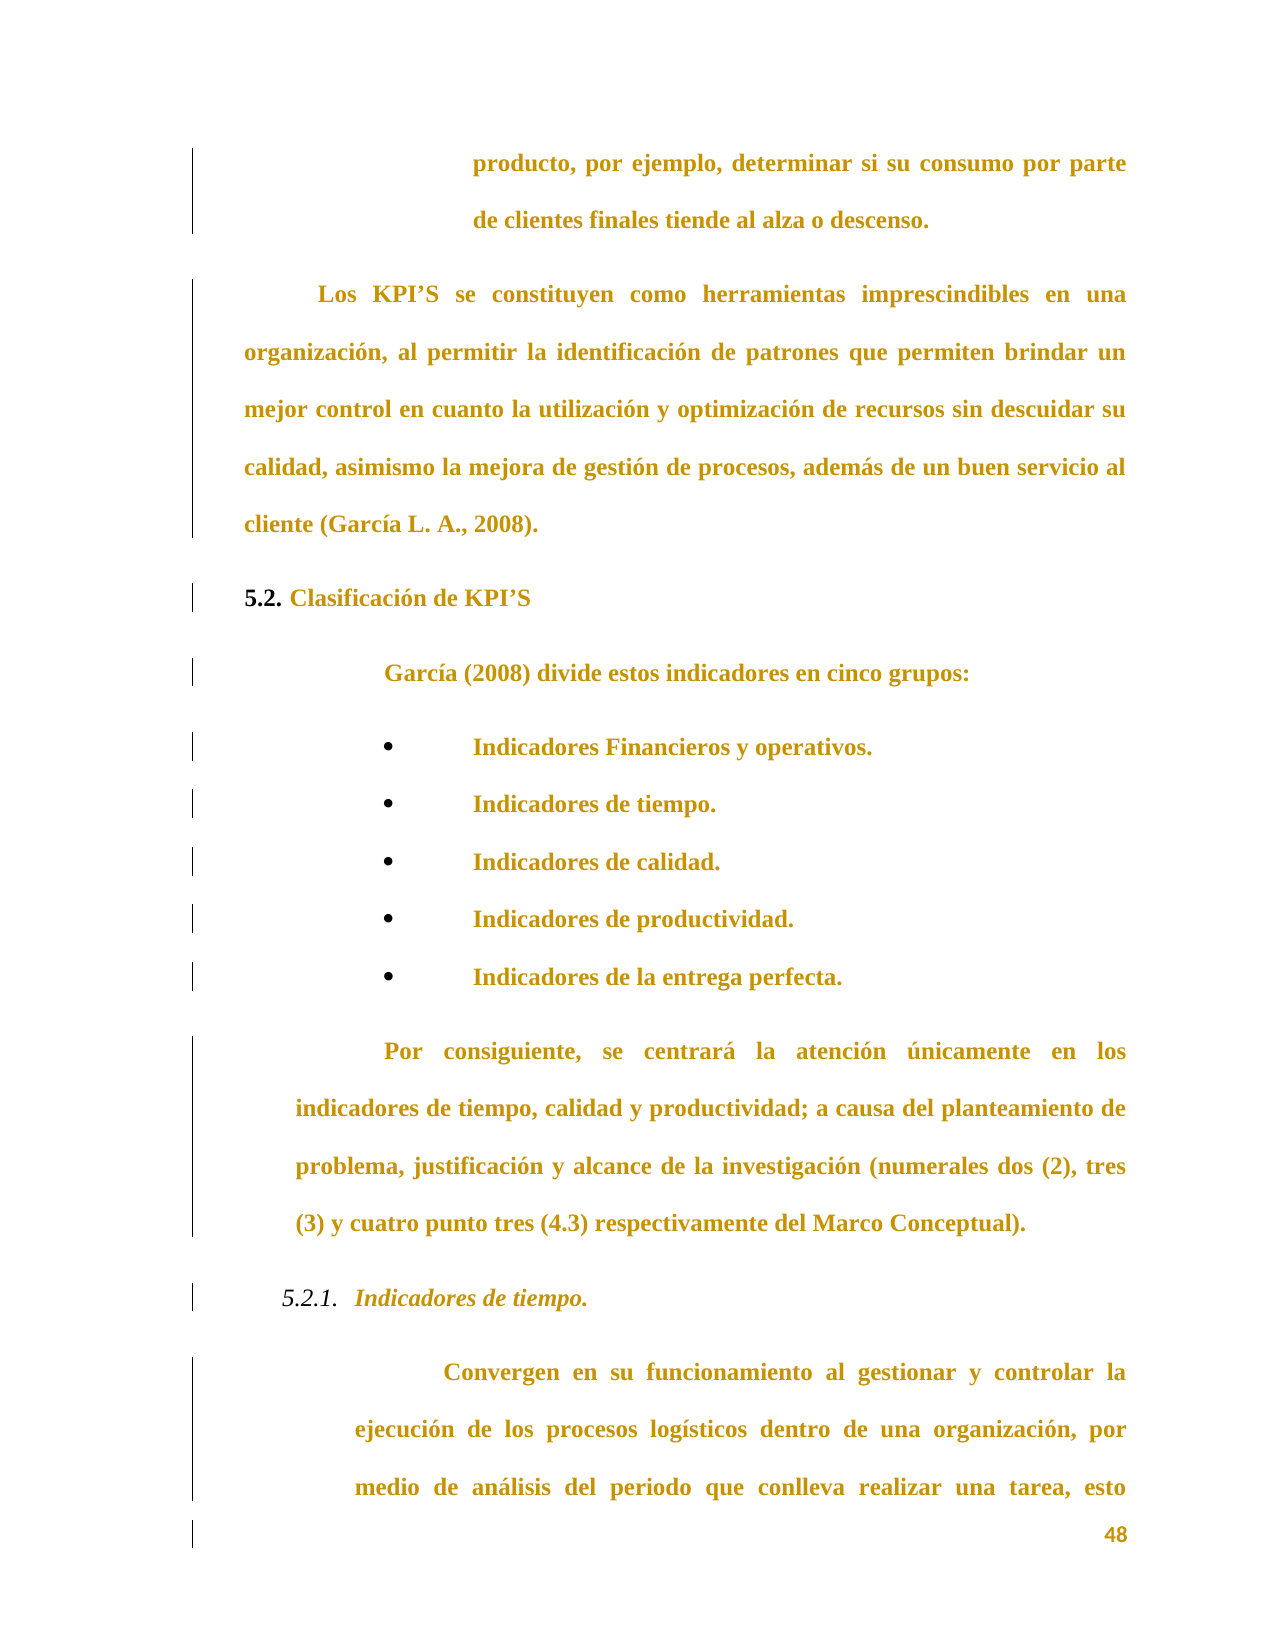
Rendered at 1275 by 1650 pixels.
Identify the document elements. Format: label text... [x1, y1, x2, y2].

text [354, 1357, 1127, 1501]
list Indicadores de productividad. [384, 904, 1127, 933]
list Indicadores de la entrega perfecta. [384, 962, 1127, 991]
text Los KPI’S se constituyen como herramientas imprescindibles en una organización, al permitir la identificación de patrones que permiten brindar un mejor control en cuanto la utilización y optimización de recursos sin descuidar su calidad, asimismo la mejora de gestión de procesos, además de un buen servicio al cliente. [244, 279, 1127, 538]
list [384, 148, 1127, 234]
text García (2008) divide estos indicadores en cinco grupos: [295, 658, 1127, 686]
list Indicadores de tiempo. [384, 789, 1127, 818]
list Indicadores Financieros y operativos. [384, 732, 1127, 761]
subtitle Indicadores de tiempo. [282, 1283, 1127, 1311]
subtitle Clasificación de KPI’S [244, 583, 1127, 612]
list Indicadores de calidad. [384, 847, 1127, 876]
text Por consiguiente, se centrará la atención únicamente en los indicadores de tiempo, calidad y productividad; a causa del planteamiento de problema, justificación y alcance de la investigación (numerales dos (2), tres (3) y cuatro punto tres (4.3) respectivamente del Marco Conceptual). [295, 1036, 1127, 1237]
